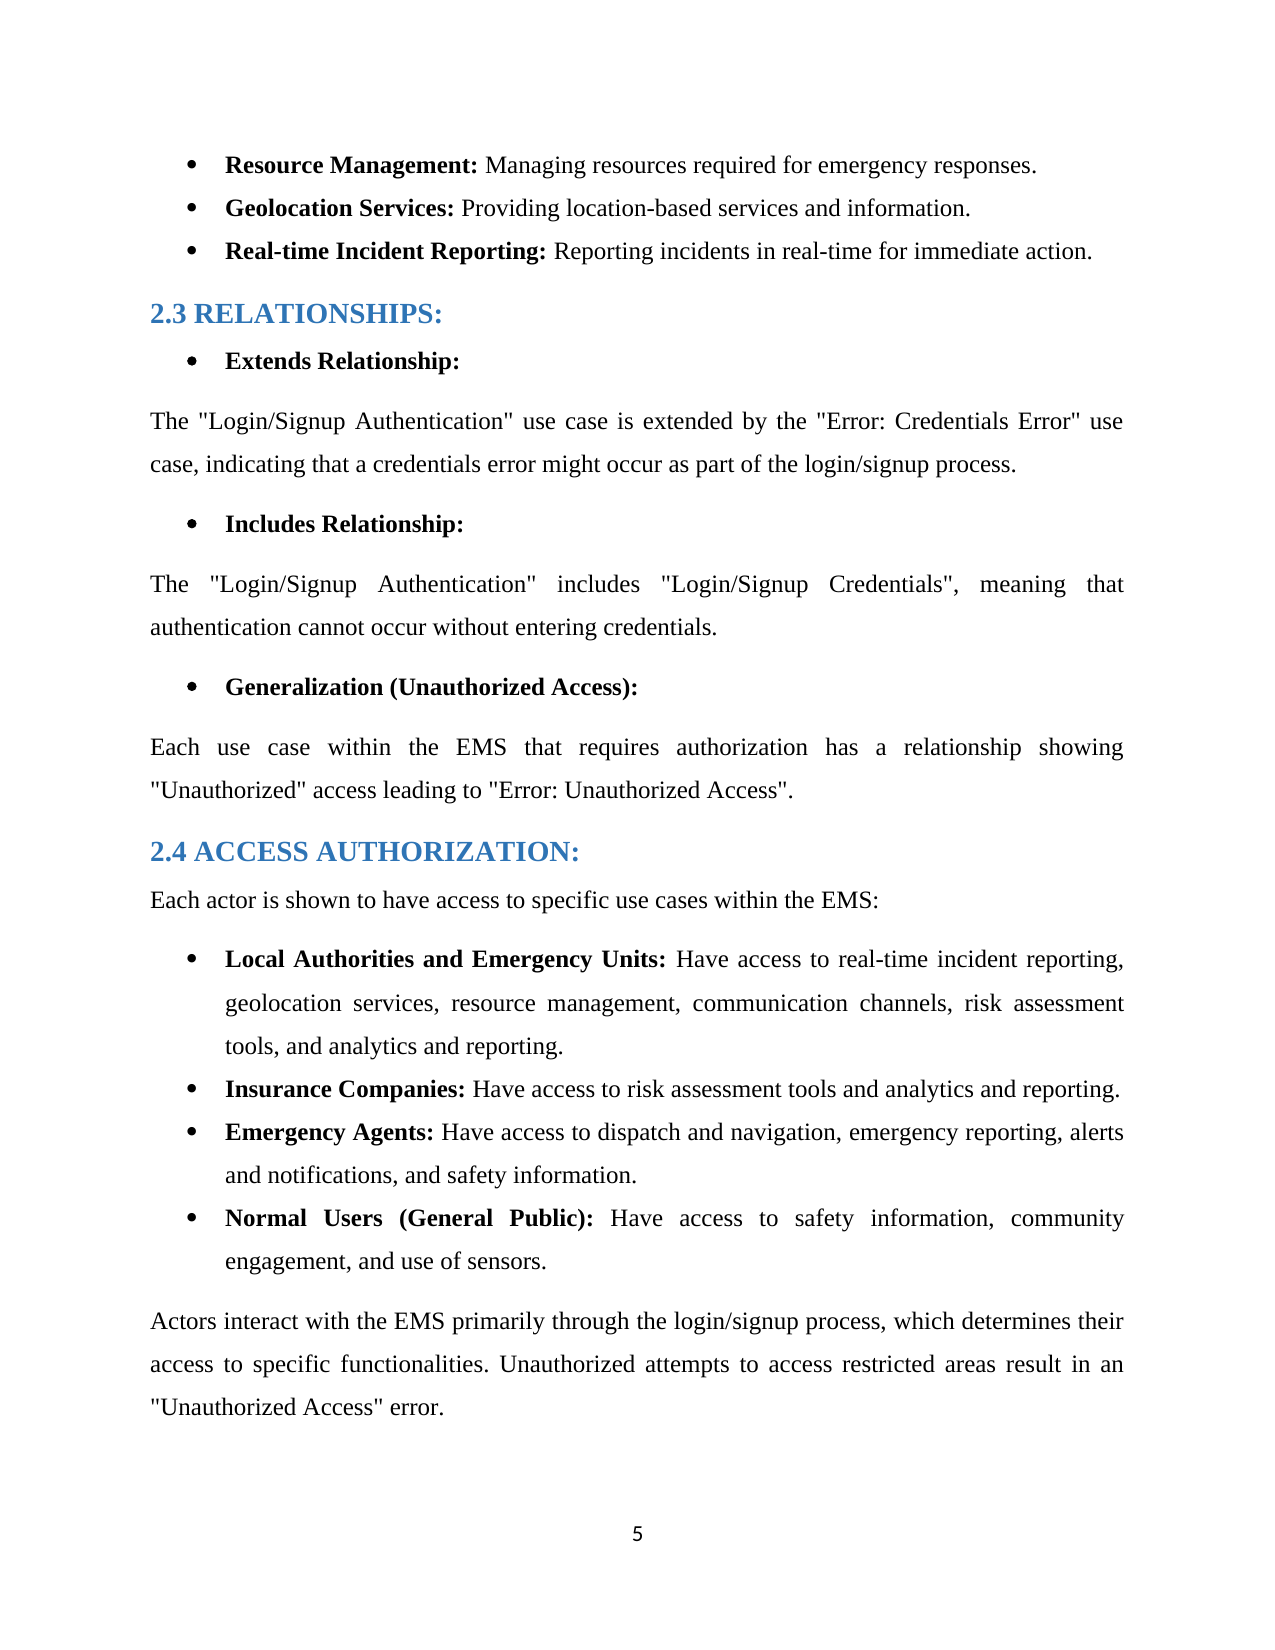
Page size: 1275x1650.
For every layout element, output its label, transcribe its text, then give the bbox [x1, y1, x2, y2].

text Each use case within the EMS that requires authorization has a relationship showing "Unauthorized" access leading to "Error: Unauthorized Access". [150, 732, 1125, 803]
list Normal Users (General Public): Have access to safety information, community engagement, and use of sensors. [187, 1203, 1125, 1275]
text Each actor is shown to have access to specific use cases within the EMS: [150, 885, 1125, 913]
list Emergency Agents: Have access to dispatch and navigation, emergency reporting, alerts and notifications, and safety information. [187, 1117, 1125, 1189]
list Insurance Companies: Have access to risk assessment tools and analytics and reporting. [187, 1074, 1125, 1103]
list Geolocation Services: Providing location-based services and information. [187, 193, 1125, 222]
list Generalization (Unauthorized Access): [187, 672, 1125, 701]
list Real-time Incident Reporting: Reporting incidents in real-time for immediate action. [187, 236, 1125, 265]
list Includes Relationship: [187, 509, 1125, 538]
text Actors interact with the EMS primarily through the login/signup process, which determines their access to specific functionalities. Unauthorized attempts to access restricted areas result in an "Unauthorized Access" error. [150, 1306, 1125, 1421]
list Local Authorities and Emergency Units: Have access to real-time incident reporting, geolocation services, resource management, communication channels, risk assessment tools, and analytics and reporting. [187, 944, 1125, 1059]
text The "Login/Signup Authentication" includes "Login/Signup Credentials", meaning that authentication cannot occur without entering credentials. [150, 569, 1125, 641]
subtitle 2.3 RELATIONSHIPS: [150, 296, 1125, 329]
list Extends Relationship: [187, 346, 1125, 375]
subtitle 2.4 ACCESS AUTHORIZATION: [150, 834, 1125, 868]
list Resource Management: Managing resources required for emergency responses. [187, 150, 1125, 179]
